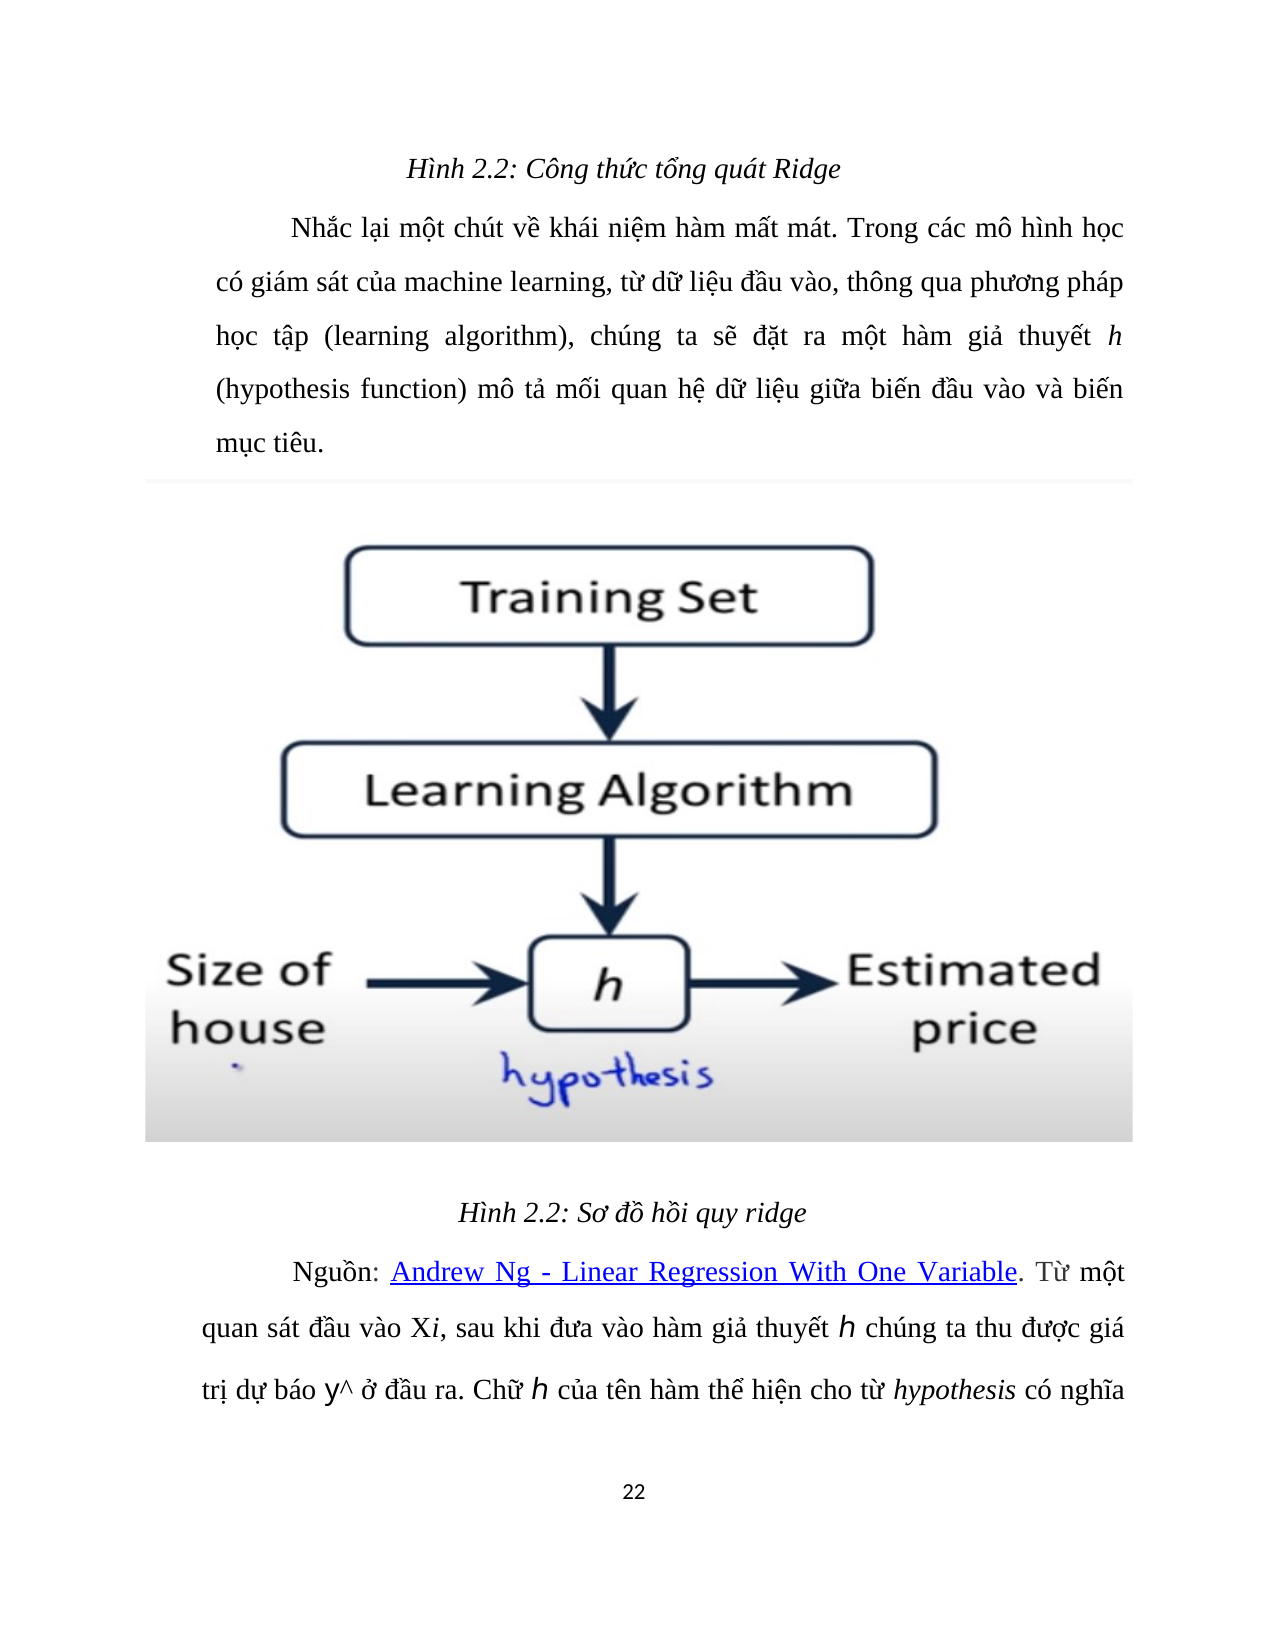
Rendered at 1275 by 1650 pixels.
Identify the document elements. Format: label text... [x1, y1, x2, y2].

text Nhắc lại một chút về khái niệm hàm mất mát. Trong các mô hình học có giám sát của machine learning, từ dữ liệu đầu vào, thông qua phương pháp học tập (learning algorithm), chúng ta sẽ đặt ra một hàm giả thuyết h (hypothesis function) mô tả mối quan hệ dữ liệu giữa biến đầu vào và biến mục tiêu. [216, 210, 1125, 459]
text Hình 2.2: Sơ đồ hồi quy ridge [150, 1196, 1117, 1229]
text Hình 2.2: Công thức tổng quát Ridge [406, 151, 1125, 184]
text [202, 1254, 1125, 1408]
picture [145, 479, 1133, 1142]
